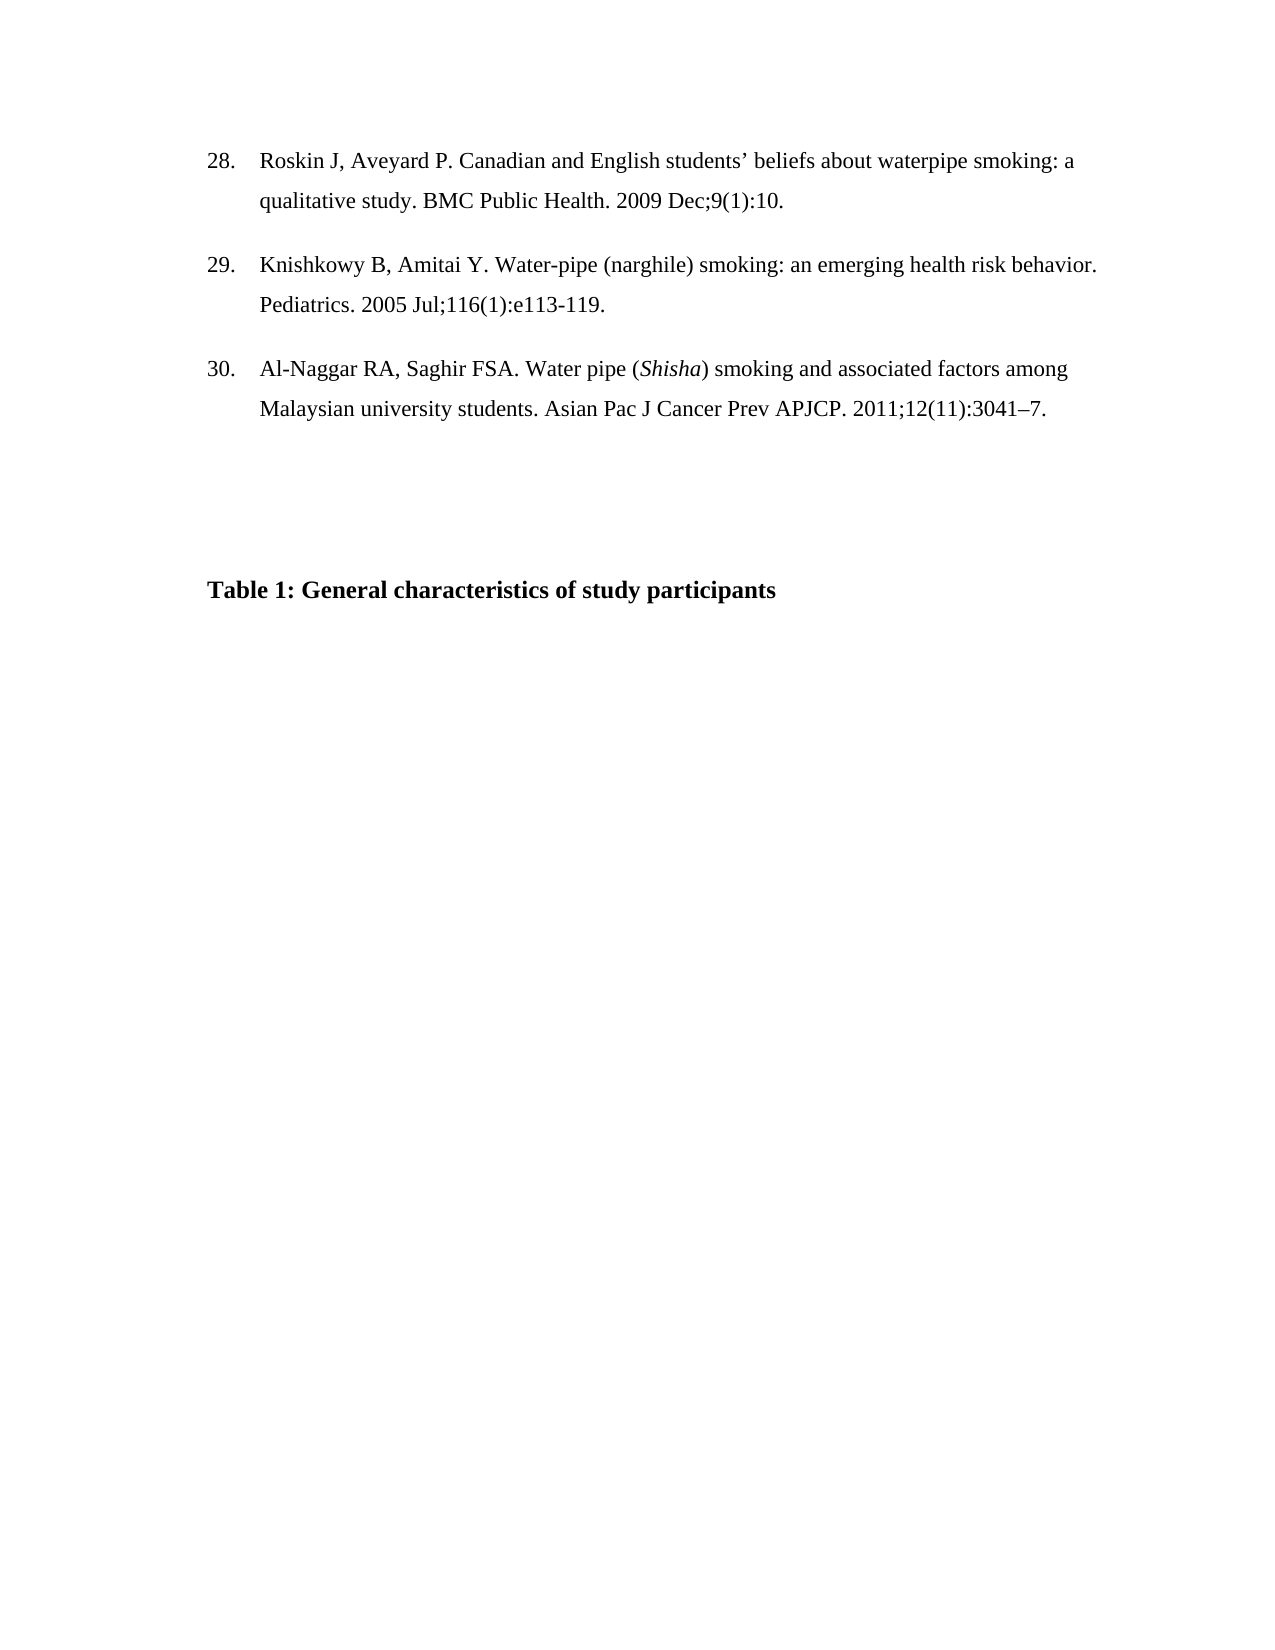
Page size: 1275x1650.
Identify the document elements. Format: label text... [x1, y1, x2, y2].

text 29. Knishkowy B, Amitai Y. Water-pipe (narghile) smoking: an emerging health risk behavior. Pediatrics. 2005 Jul;116(1):e113-119. [207, 252, 1127, 317]
text Table 1: General characteristics of study participants [207, 575, 1127, 604]
text 30. Al-Naggar RA, Saghir FSA. Water pipe (Shisha) smoking and associated factors among Malaysian university students. Asian Pac J Cancer Prev APJCP. 2011;12(11):3041–7. [207, 356, 1127, 421]
text 28. Roskin J, Aveyard P. Canadian and English students’ beliefs about waterpipe smoking: a qualitative study. BMC Public Health. 2009 Dec;9(1):10. [207, 148, 1127, 213]
